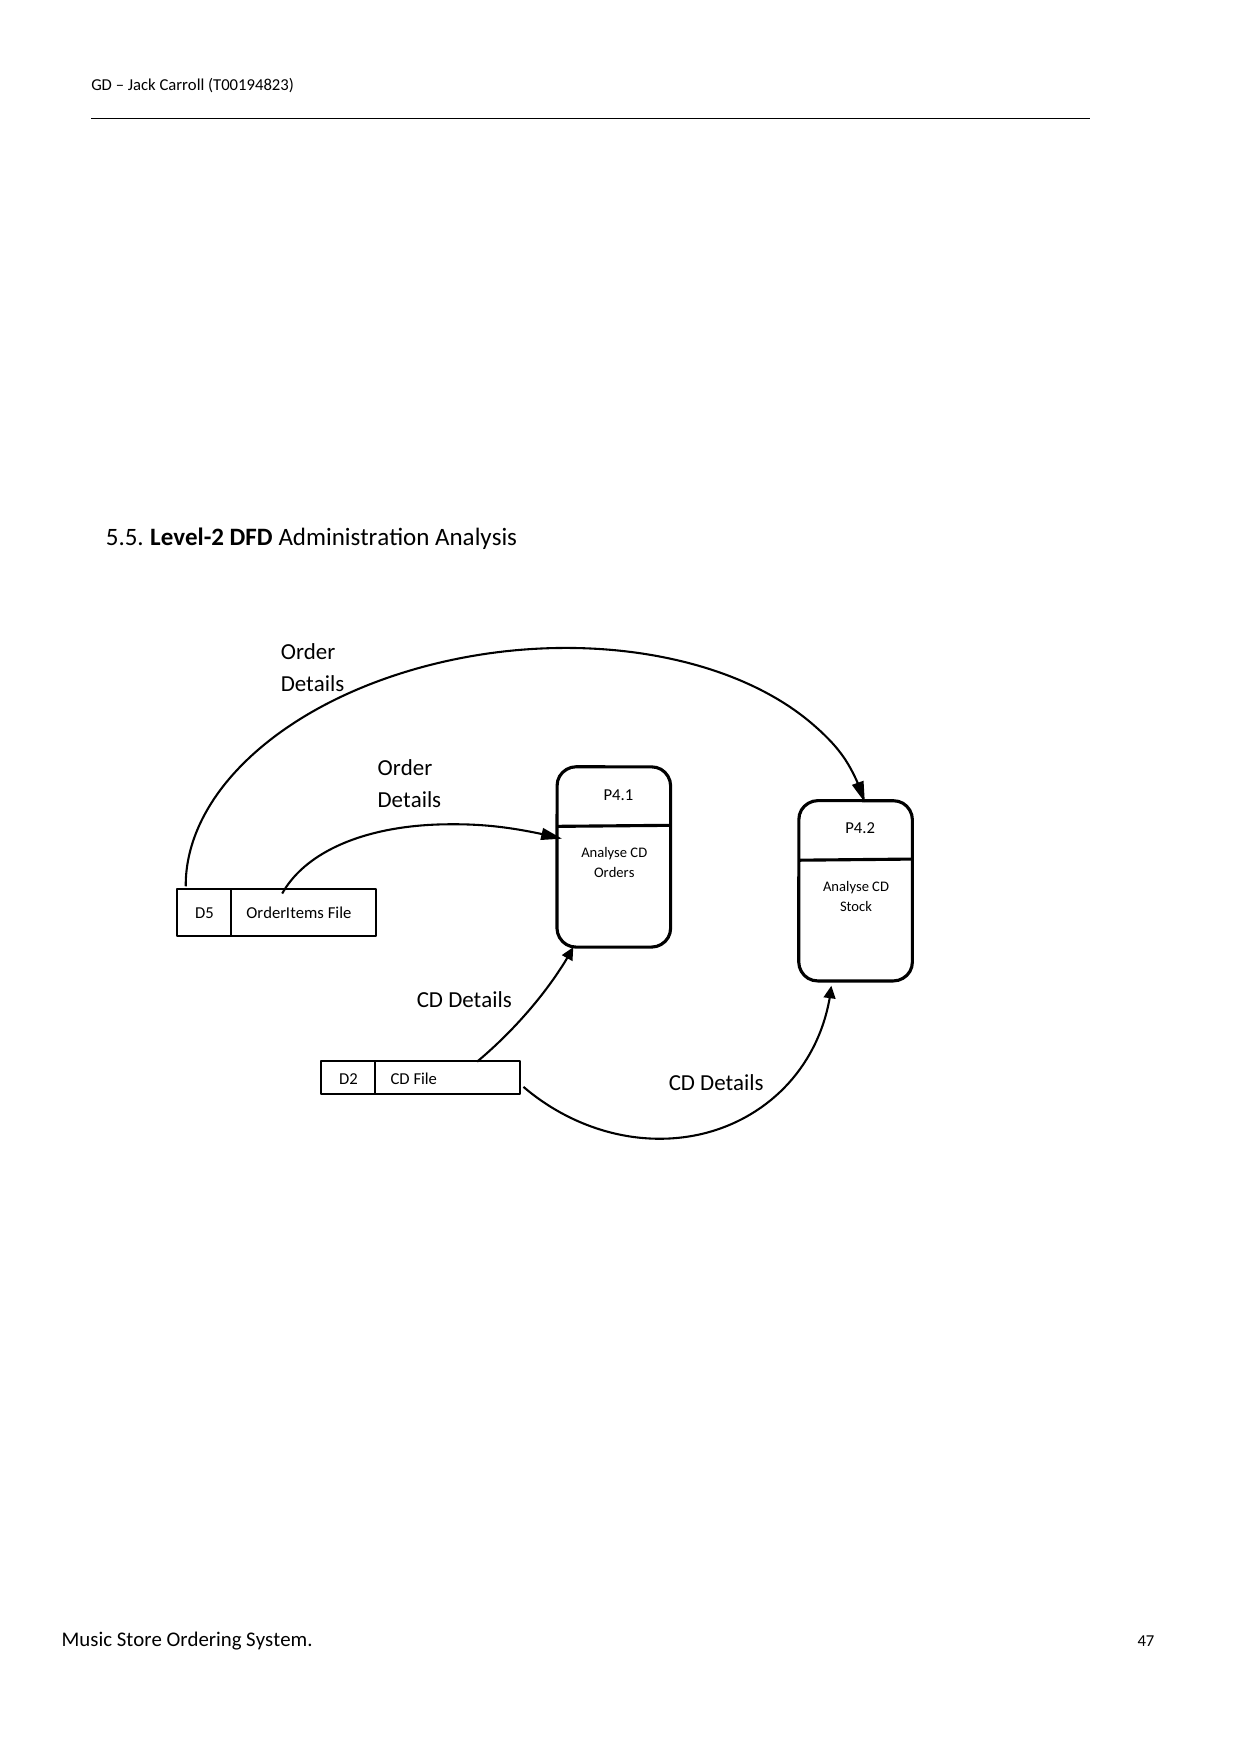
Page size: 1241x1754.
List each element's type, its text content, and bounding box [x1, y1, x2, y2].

subtitle Level-2 DFD Administration Analysis [106, 521, 1107, 552]
